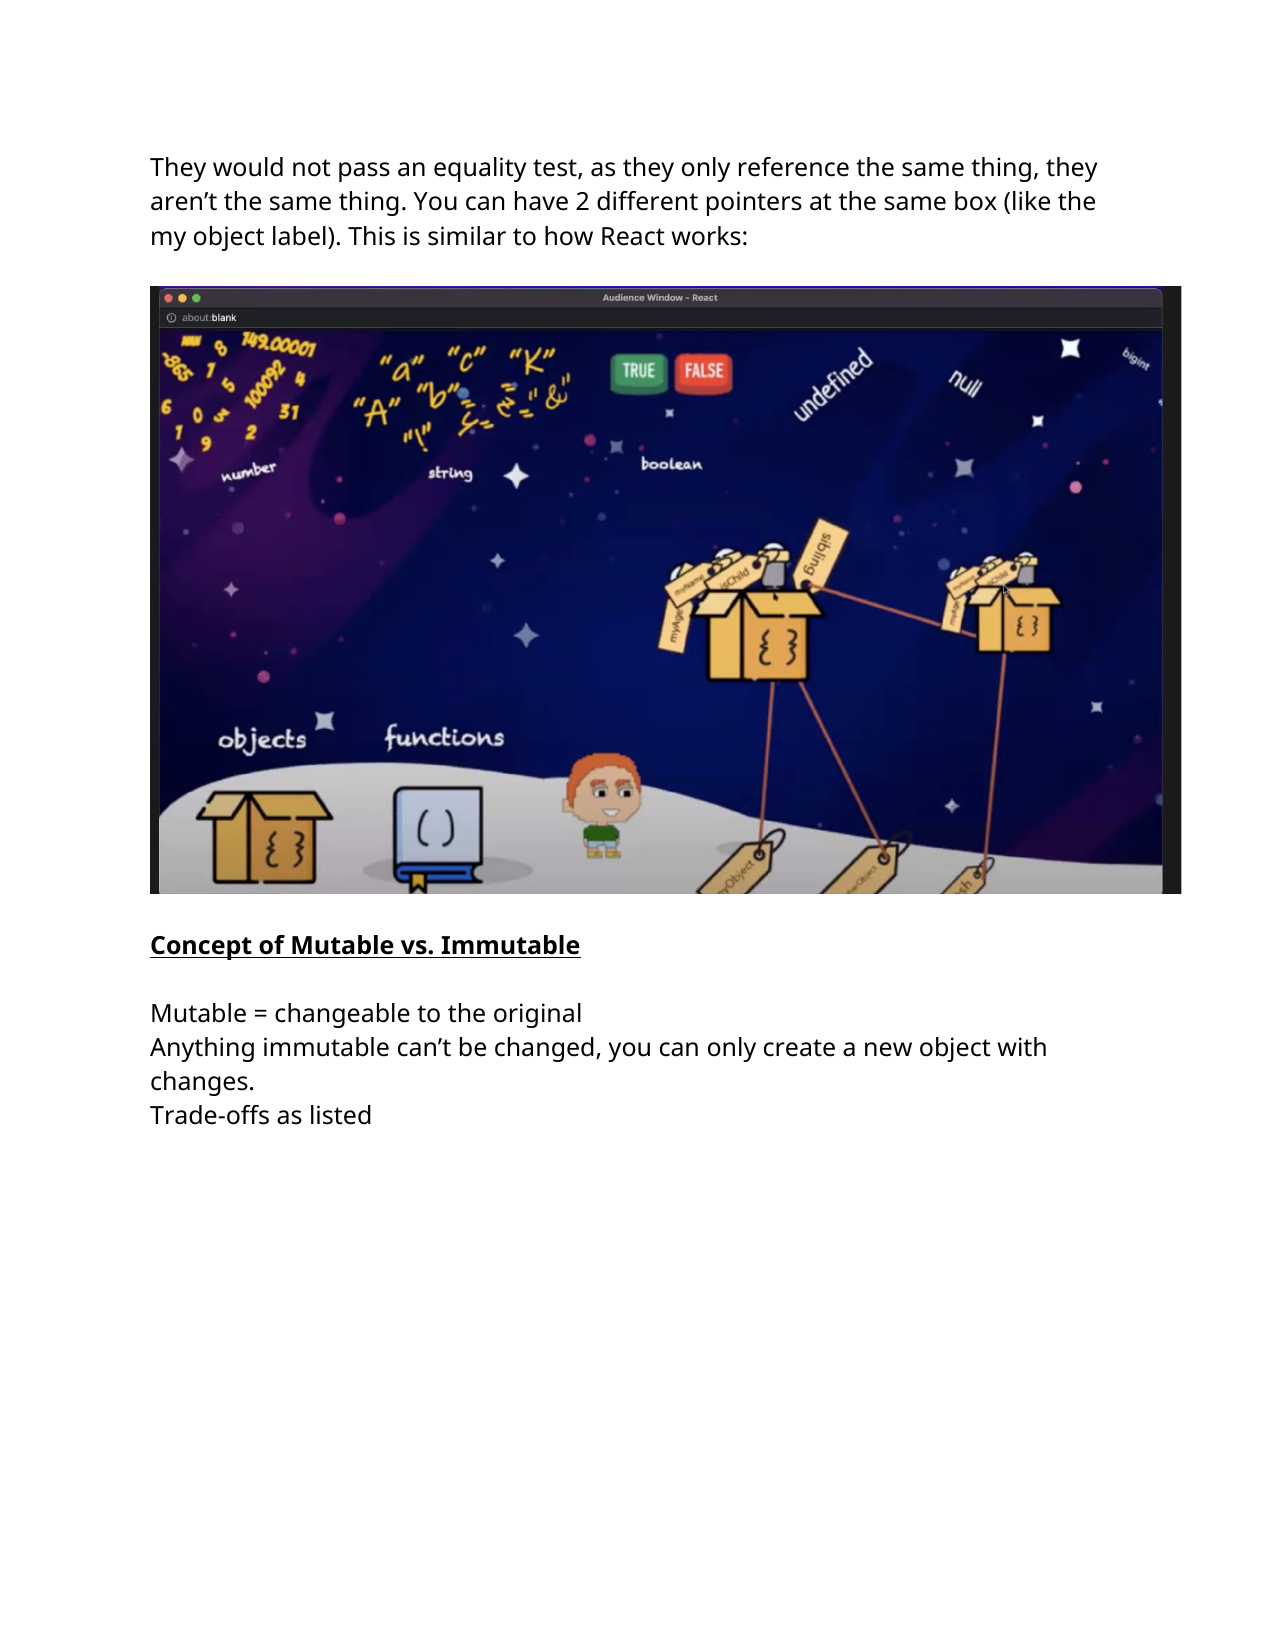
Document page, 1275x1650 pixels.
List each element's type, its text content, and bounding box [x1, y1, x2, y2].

text Anything immutable can’t be changed, you can only create a new object with changes. [150, 1030, 1125, 1098]
text Mutable = changeable to the original [150, 996, 1125, 1030]
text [150, 150, 1125, 252]
text Trade-offs as listed [150, 1098, 1125, 1132]
picture [150, 286, 1182, 894]
text Concept of Mutable vs. Immutable [150, 928, 1125, 962]
